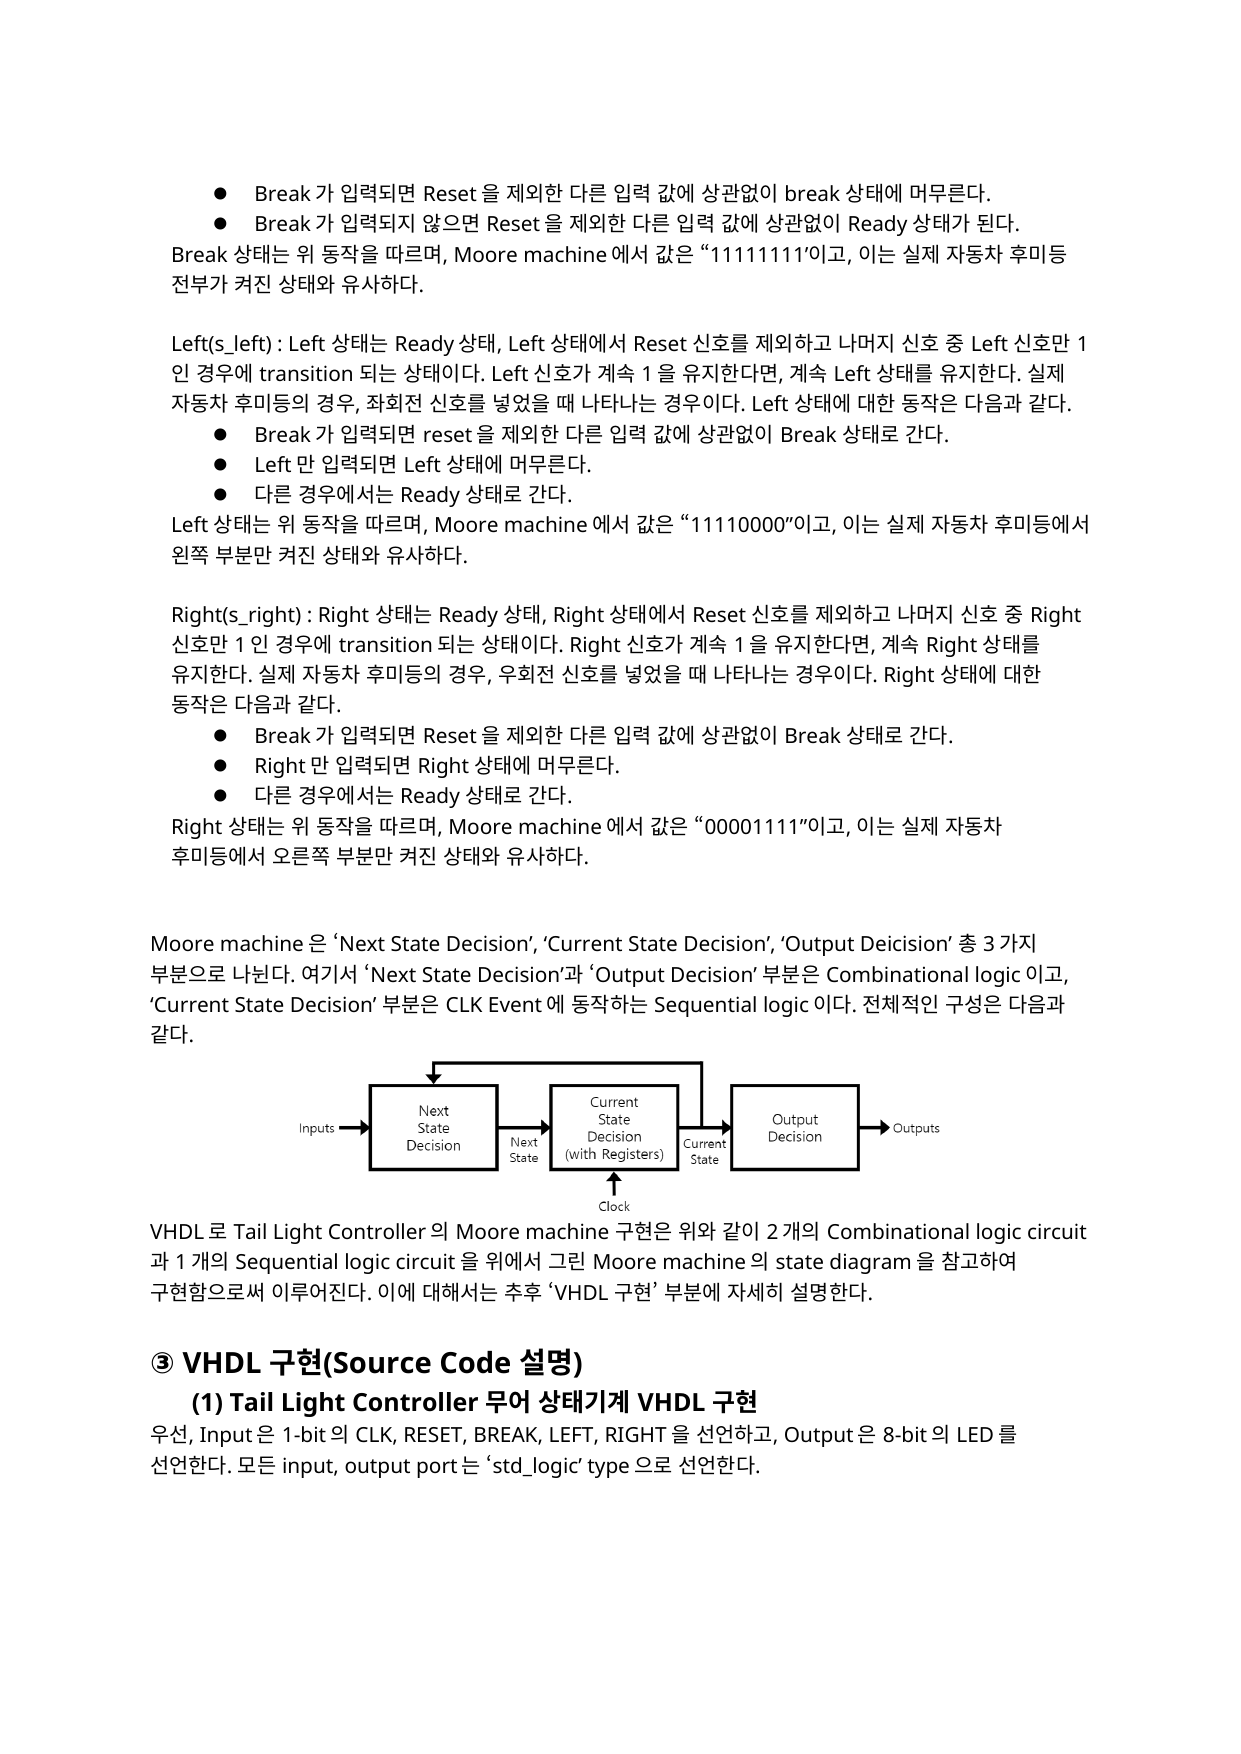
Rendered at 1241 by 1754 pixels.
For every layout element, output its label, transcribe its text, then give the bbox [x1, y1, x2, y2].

text Break 상태는 위 동작을 따르며, Moore machine에서 값은 “11111111’이고, 이는 실제 자동차 후미등 전부가 켜진 상태와 유사하다. [171, 238, 1090, 298]
picture [297, 1048, 943, 1216]
text Left 상태는 위 동작을 따르며, Moore machine에서 값은 “11110000”이고, 이는 실제 자동차 후미등에서 왼쪽 부분만 켜진 상태와 유사하다. [171, 509, 1090, 569]
text Right 상태는 위 동작을 따르며, Moore machine에서 값은 “00001111”이고, 이는 실제 자동차 후미등에서 오른쪽 부분만 켜진 상태와 유사하다. [171, 810, 1090, 871]
text Right(s_right) : Right 상태는 Ready 상태, Right 상태에서 Reset 신호를 제외하고 나머지 신호 중 Right 신호만 1인 경우에 transition되는 상태이다. Right 신호가 계속 1을 유지한다면, 계속 Right 상태를 유지한다. 실제 자동차 후미등의 경우, 우회전 신호를 넣었을 때 나타나는 경우이다. Right 상태에 대한 동작은 다음과 같다. [171, 598, 1090, 719]
text Moore machine은 ‘Next State Decision’, ‘Current State Decision’, ‘Output Deicision’ 총 3가지 부분으로 나뉜다. 여기서 ‘Next State Decision’과 ‘Output Decision’ 부분은 Combinational logic이고, ‘Current State Decision’ 부분은 CLK Event에 동작하는 Sequential logic이다. 전체적인 구성은 다음과 같다. [150, 927, 1090, 1049]
list Left만 입력되면 Left 상태에 머무른다. [212, 448, 1090, 478]
list Break가 입력되면 reset을 제외한 다른 입력 값에 상관없이 Break 상태로 간다. [212, 418, 1090, 448]
text Left(s_left) : Left 상태는 Ready상태, Left 상태에서 Reset 신호를 제외하고 나머지 신호 중 Left 신호만 1인 경우에 transition 되는 상태이다. Left 신호가 계속 1을 유지한다면, 계속 Left 상태를 유지한다. 실제 자동차 후미등의 경우, 좌회전 신호를 넣었을 때 나타나는 경우이다. Left 상태에 대한 동작은 다음과 같다. [171, 327, 1090, 418]
list Right만 입력되면 Right 상태에 머무른다. [212, 749, 1090, 780]
list Break가 입력되지 않으면 Reset을 제외한 다른 입력 값에 상관없이 Ready 상태가 된다. [212, 207, 1090, 238]
list Break가 입력되면 Reset을 제외한 다른 입력 값에 상관없이 break 상태에 머무른다. [212, 177, 1090, 207]
list Tail Light Controller 무어 상태기계 VHDL 구현 [192, 1382, 1090, 1419]
list Break가 입력되면 Reset을 제외한 다른 입력 값에 상관없이 Break 상태로 간다. [212, 719, 1090, 749]
list 다른 경우에서는 Ready 상태로 간다. [212, 780, 1090, 810]
list 다른 경우에서는 Ready 상태로 간다. [212, 478, 1090, 509]
text 우선, Input은 1-bit의 CLK, RESET, BREAK, LEFT, RIGHT을 선언하고, Output은 8-bit의 LED를 선언한다. 모든 input, output port는 ‘std_logic’ type으로 선언한다. [150, 1419, 1090, 1479]
text VHDL로 Tail Light Controller의 Moore machine 구현은 위와 같이 2개의 Combinational logic circuit과 1개의 Sequential logic circuit을 위에서 그린 Moore machine의 state diagram을 참고하여 구현함으로써 이루어진다. 이에 대해서는 추후 ‘VHDL 구현’ 부분에 자세히 설명한다. [150, 1215, 1090, 1306]
list VHDL 구현(Source Code 설명) [150, 1340, 1090, 1382]
